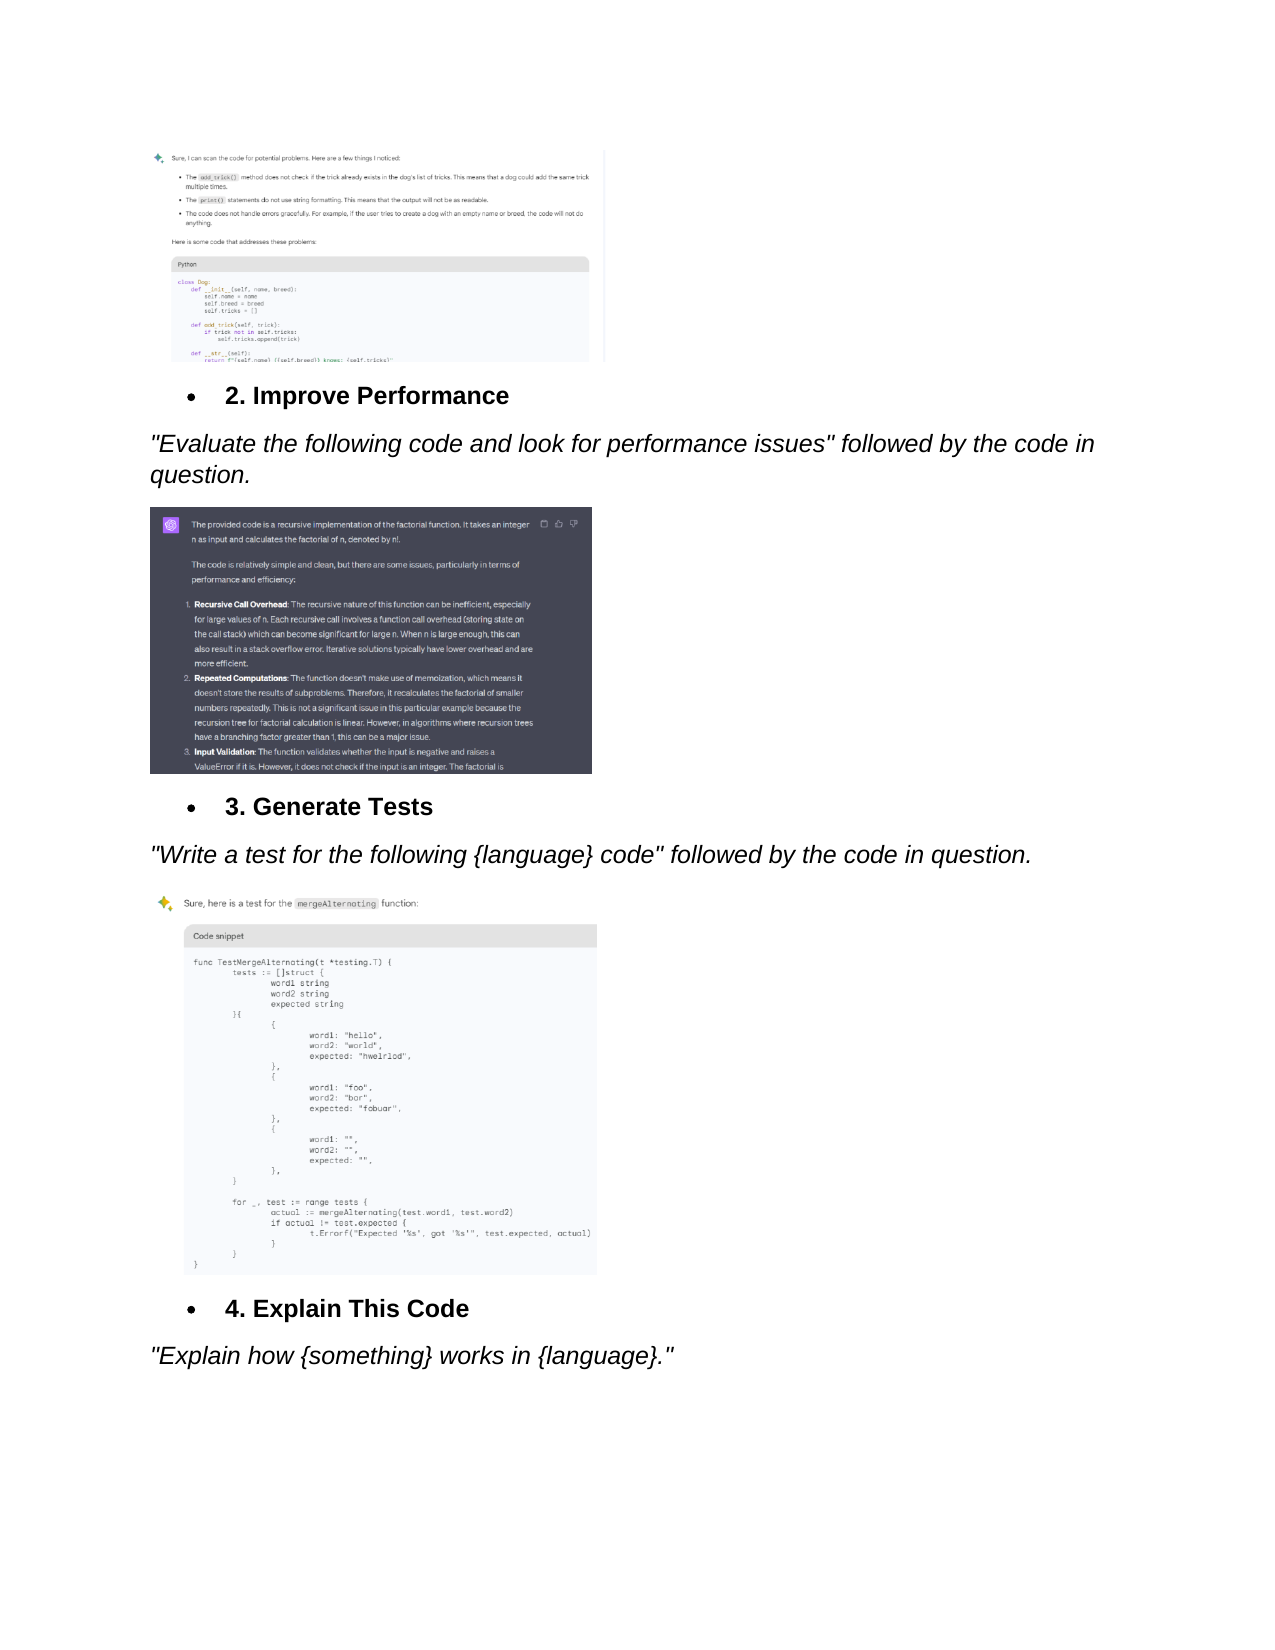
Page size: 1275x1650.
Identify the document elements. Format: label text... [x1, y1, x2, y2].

picture [150, 887, 597, 1275]
text "Write a test for the following {language} code" followed by the code in question. [150, 840, 1125, 868]
text "Evaluate the following code and look for performance issues" followed by the code in question. [150, 429, 1125, 488]
text "Explain how {something} works in {language}." [150, 1341, 1125, 1370]
picture [150, 507, 592, 774]
picture [150, 150, 606, 362]
list 4. Explain This Code [187, 1294, 1125, 1322]
list 3. Generate Tests [187, 792, 1125, 821]
list 2. Improve Performance [187, 381, 1125, 410]
